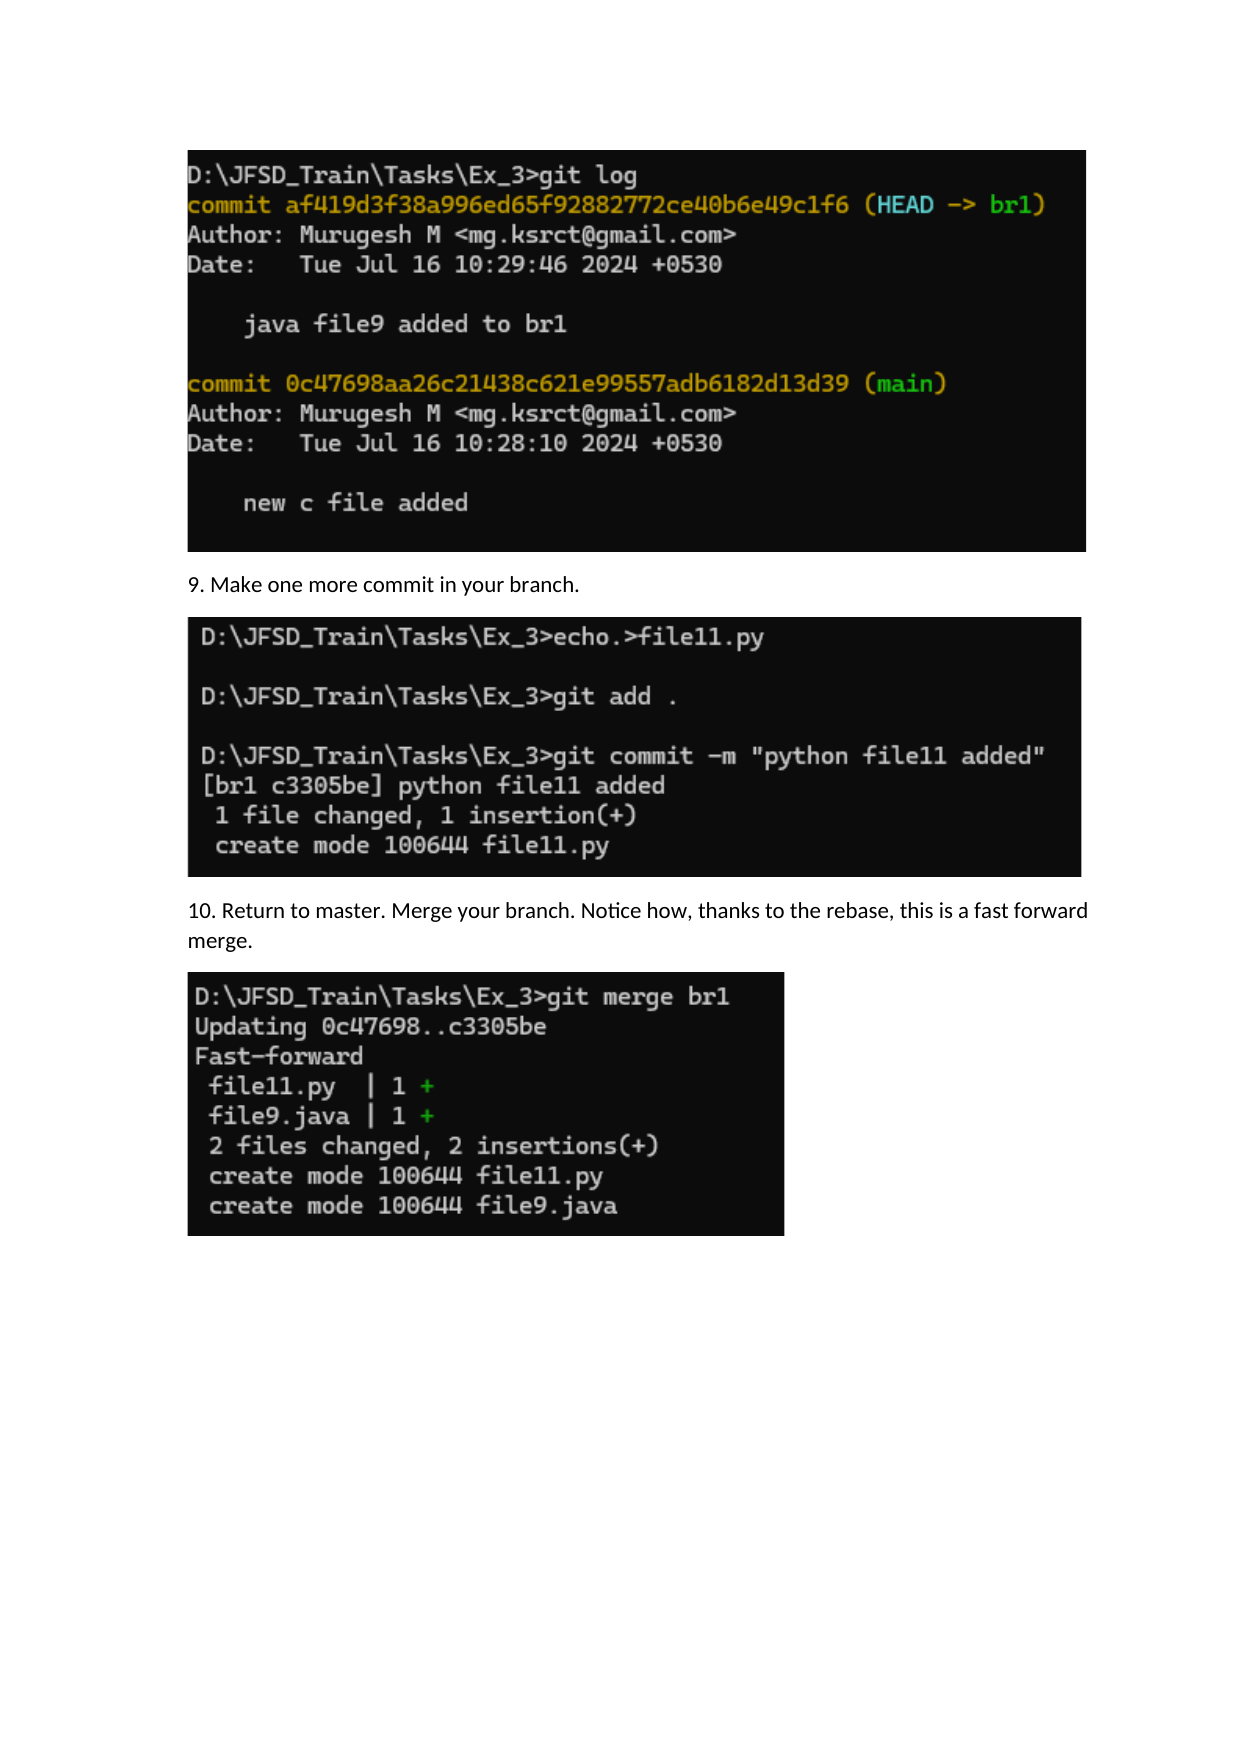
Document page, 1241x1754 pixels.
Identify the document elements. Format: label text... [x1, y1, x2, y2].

text 10. Return to master. Merge your branch. Notice how, thanks to the rebase, this is a fast forward merge. [187, 896, 1090, 954]
picture [187, 972, 785, 1236]
picture [187, 617, 1082, 877]
text 9. Make one more commit in your branch. [187, 571, 1090, 598]
picture [187, 150, 1087, 552]
